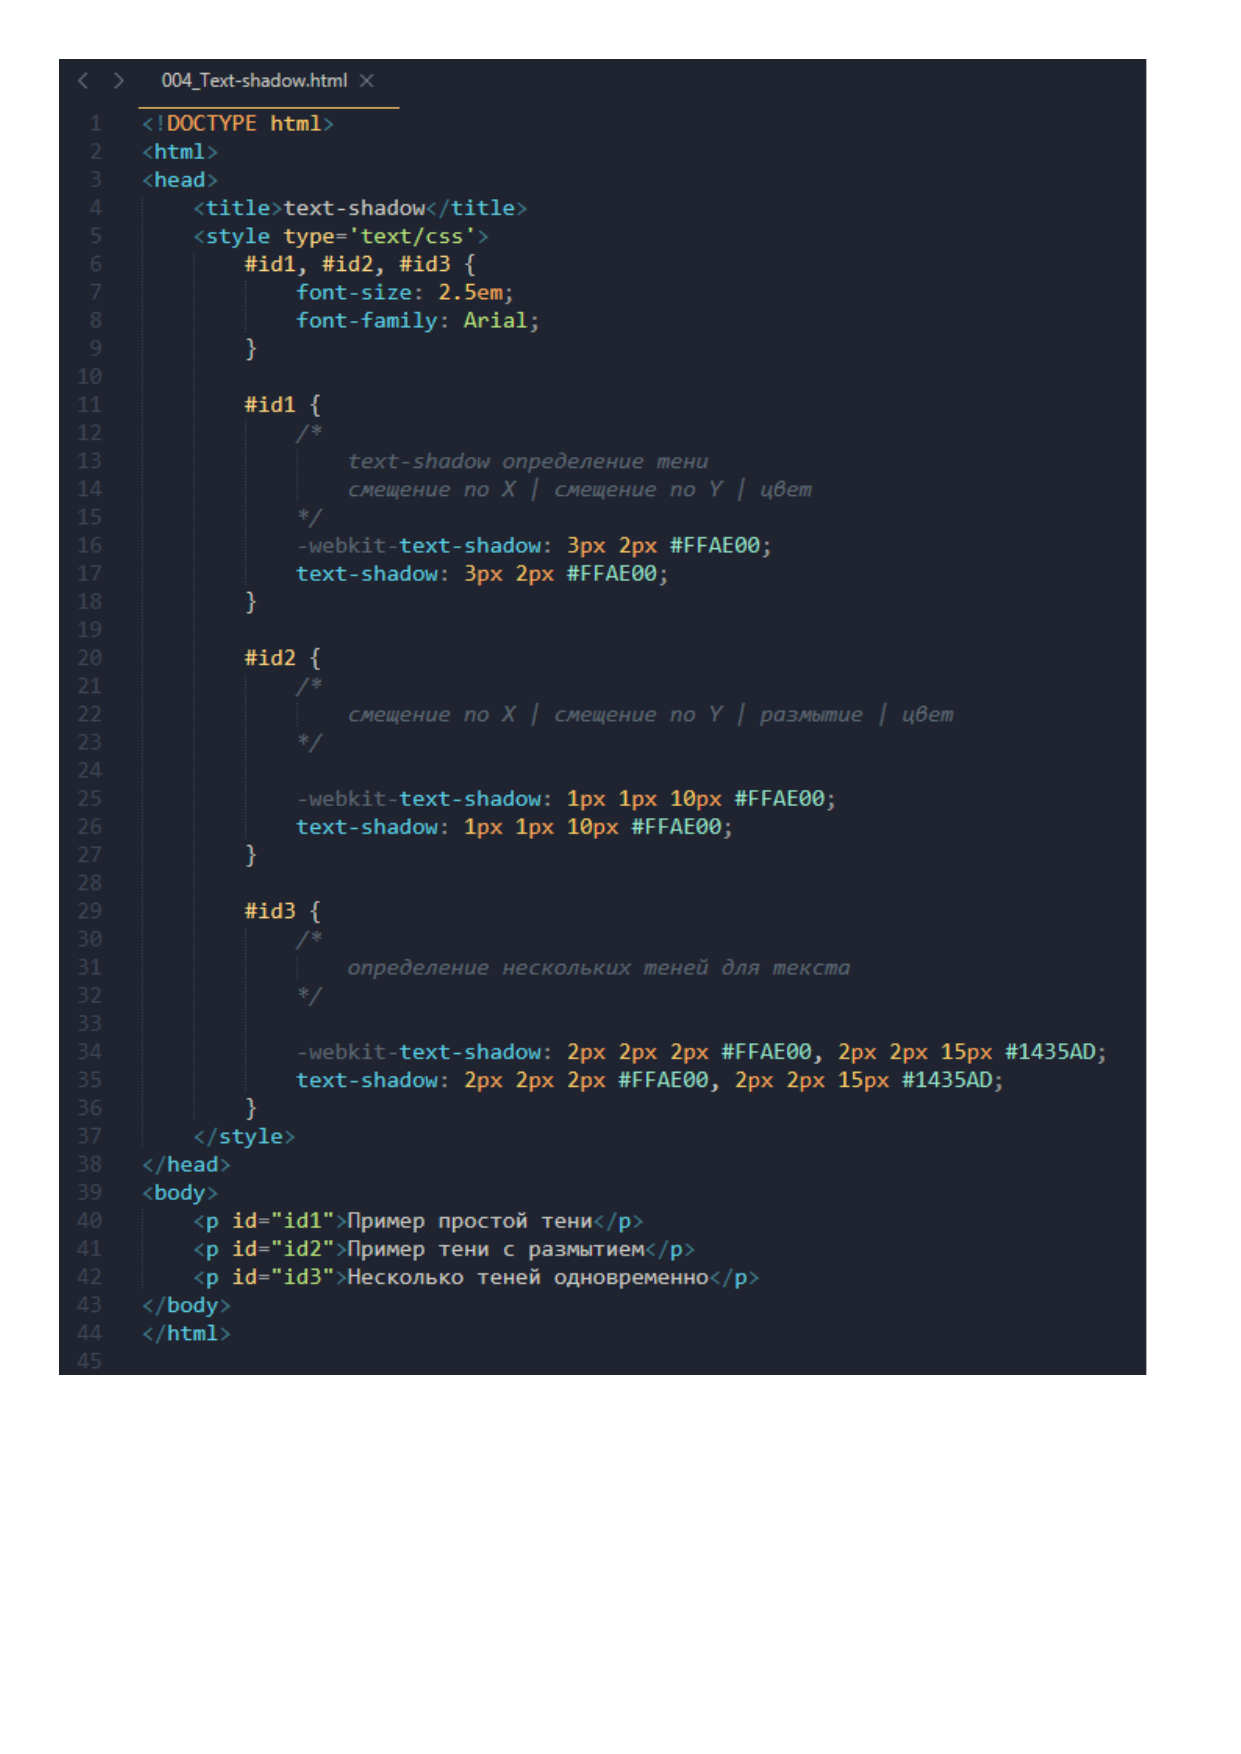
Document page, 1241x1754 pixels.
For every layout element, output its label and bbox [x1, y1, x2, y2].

picture [59, 59, 1147, 1375]
